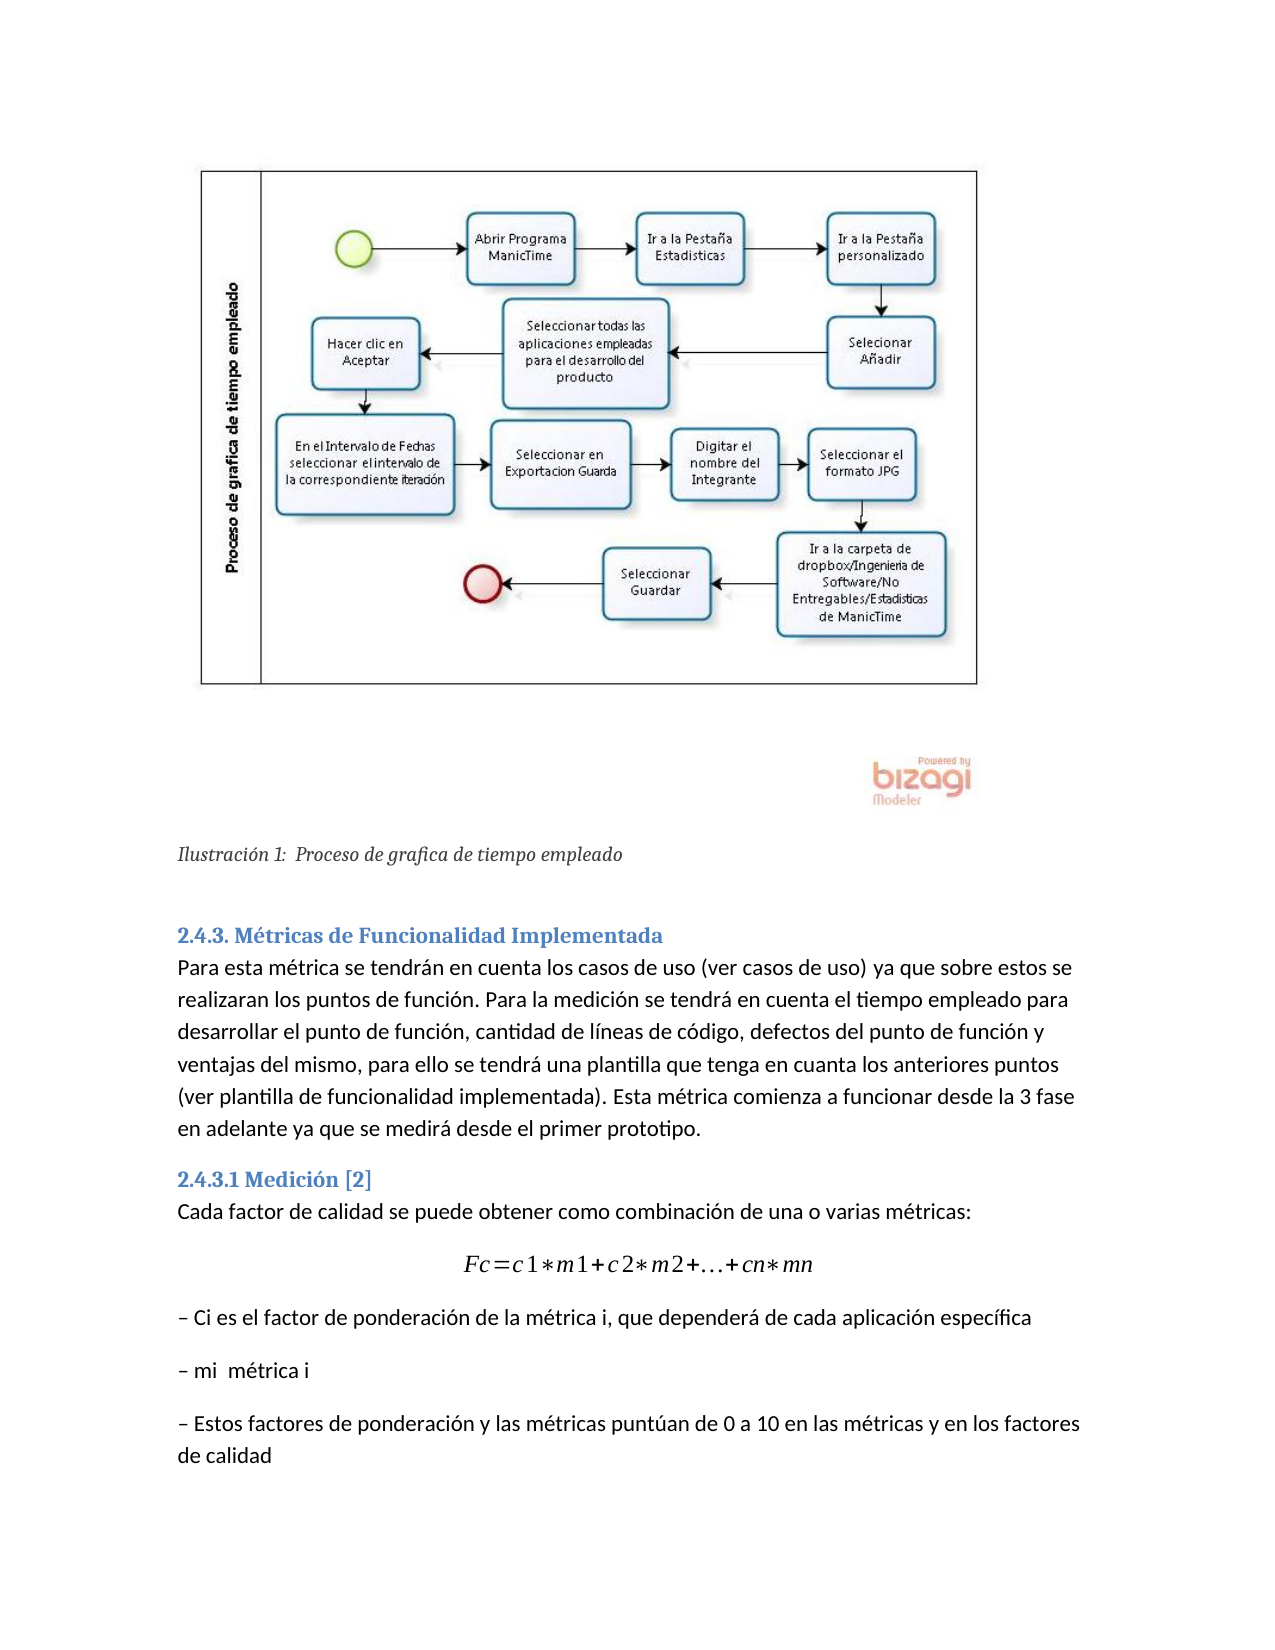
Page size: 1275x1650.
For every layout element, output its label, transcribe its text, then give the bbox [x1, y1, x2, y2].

subtitle Ilustración 1: Proceso de grafica de tiempo empleado [177, 842, 1098, 866]
text – mi métrica i [177, 1356, 1098, 1384]
text Cada factor de calidad se puede obtener como combinación de una o varias métricas: [177, 1197, 1098, 1225]
text Para esta métrica se tendrán en cuenta los casos de uso (ver casos de uso) ya que sobre estos se realizaran los puntos de función. Para la medición se tendrá en cuenta el tiempo empleado para desarrollar el punto de función, cantidad de líneas de código, defectos del punto de función y ventajas del mismo, para ello se tendrá una plantilla que tenga en cuanta los anteriores puntos (ver plantilla de funcionalidad implementada). Esta métrica comienza a funcionar desde la 3 fase en adelante ya que se medirá desde el primer prototipo. [177, 953, 1098, 1142]
subtitle 2.4.3.1 Medición [177, 1167, 1098, 1193]
text – Estos factores de ponderación y las métricas puntúan de 0 a 10 en las métricas y en los factores de calidad [177, 1409, 1098, 1469]
picture [177, 147, 999, 818]
text – Ci es el factor de ponderación de la métrica i, que dependerá de cada aplicación específica [177, 1303, 1098, 1331]
subtitle 2.4.3. Métricas de Funcionalidad Implementada [177, 923, 1098, 949]
